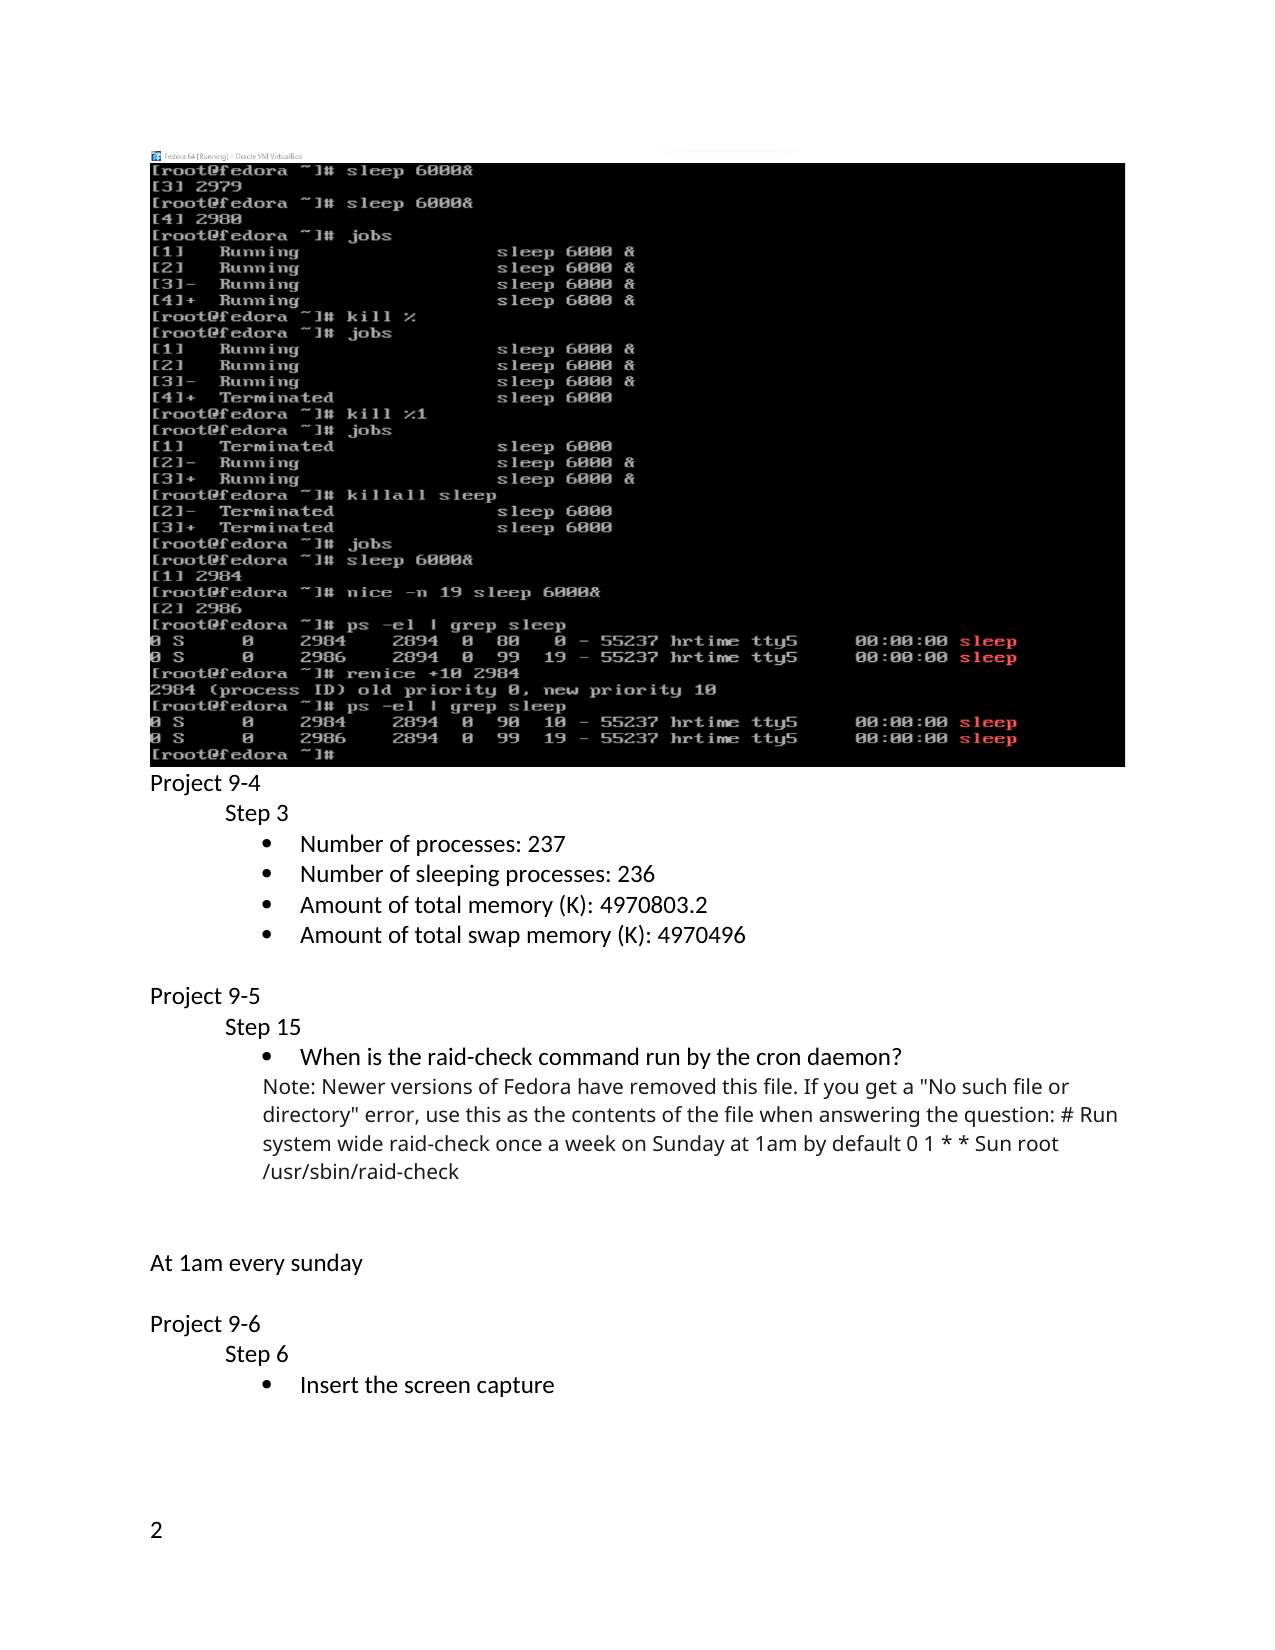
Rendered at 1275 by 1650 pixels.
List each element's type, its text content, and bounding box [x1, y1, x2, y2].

list Insert the screen capture [262, 1369, 1125, 1399]
list Amount of total memory (K): 4970803.2 [262, 889, 1125, 919]
text Step 6 [225, 1338, 1125, 1369]
text Step 15 [225, 1011, 1125, 1042]
text Project 9-4 [150, 767, 1125, 797]
picture [150, 150, 1125, 767]
list When is the raid-check command run by the cron daemon? [262, 1042, 1125, 1072]
text Project 9-5 [150, 981, 1125, 1011]
text At 1am every sunday [150, 1247, 1125, 1277]
list Amount of total swap memory (K): 4970496 [262, 919, 1125, 950]
text Step 3 [225, 797, 1125, 828]
list Number of processes: 237 [262, 828, 1125, 858]
text Note: Newer versions of Fedora have removed this file. If you get a "No such file or directory" error, use this as the contents of the file when answering the question: # Run system wide raid-check once a week on Sunday at 1am by default 0 1 * * Sun root /usr/sbin/raid-check [262, 1072, 1125, 1186]
text Project 9-6 [150, 1308, 1125, 1338]
list Number of sleeping processes: 236 [262, 858, 1125, 889]
